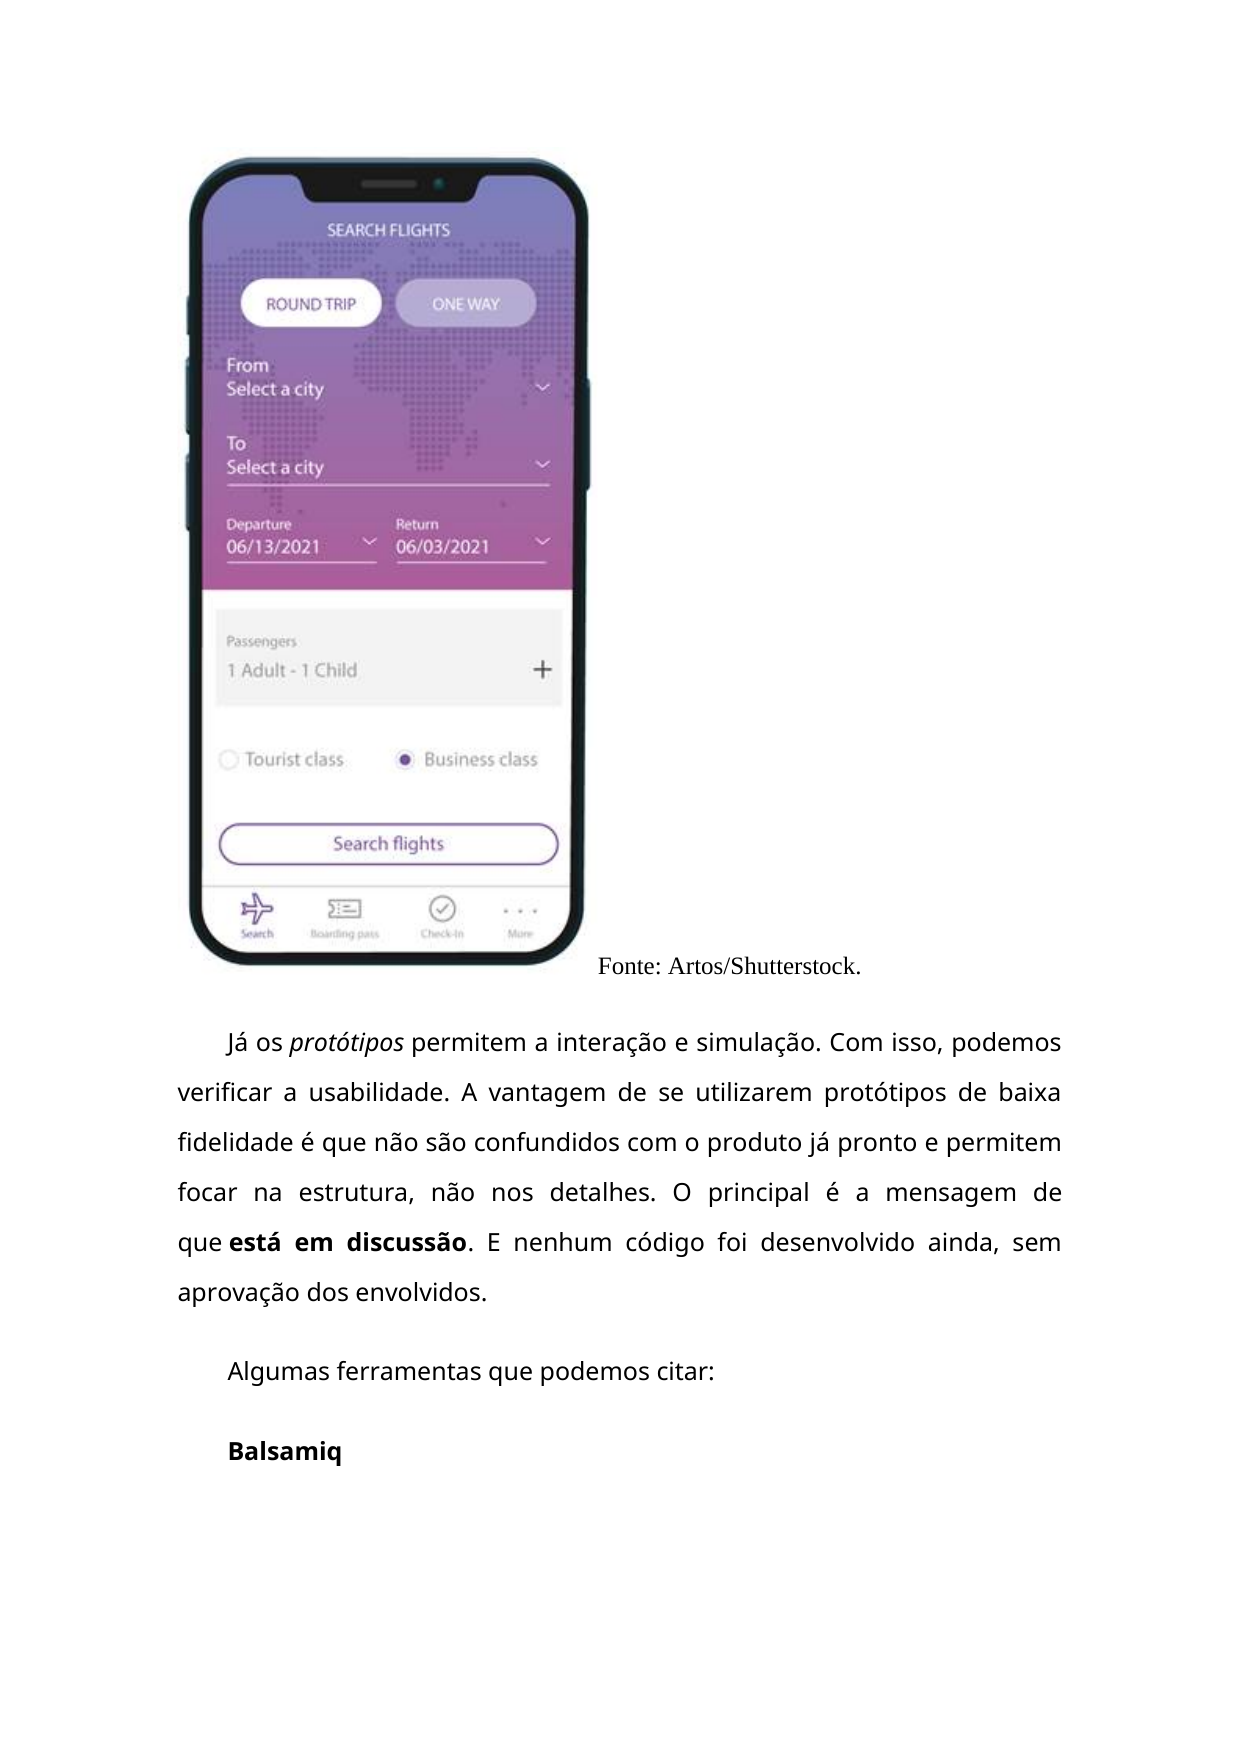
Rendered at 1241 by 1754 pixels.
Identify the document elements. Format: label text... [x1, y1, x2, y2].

text Já os protótipos permitem a interação e simulação. Com isso, podemos verificar a usabilidade. A vantagem de se utilizarem protótipos de baixa fidelidade é que não são confundidos com o produto já pronto e permitem focar na estrutura, não nos detalhes. O principal é a mensagem de que está em discussão. E nenhum código foi desenvolvido ainda, sem aprovação dos envolvidos. [177, 1009, 1063, 1309]
picture [177, 147, 598, 975]
text Balsamiq [177, 1417, 1063, 1467]
text Algumas ferramentas que podemos citar: [177, 1338, 1063, 1388]
